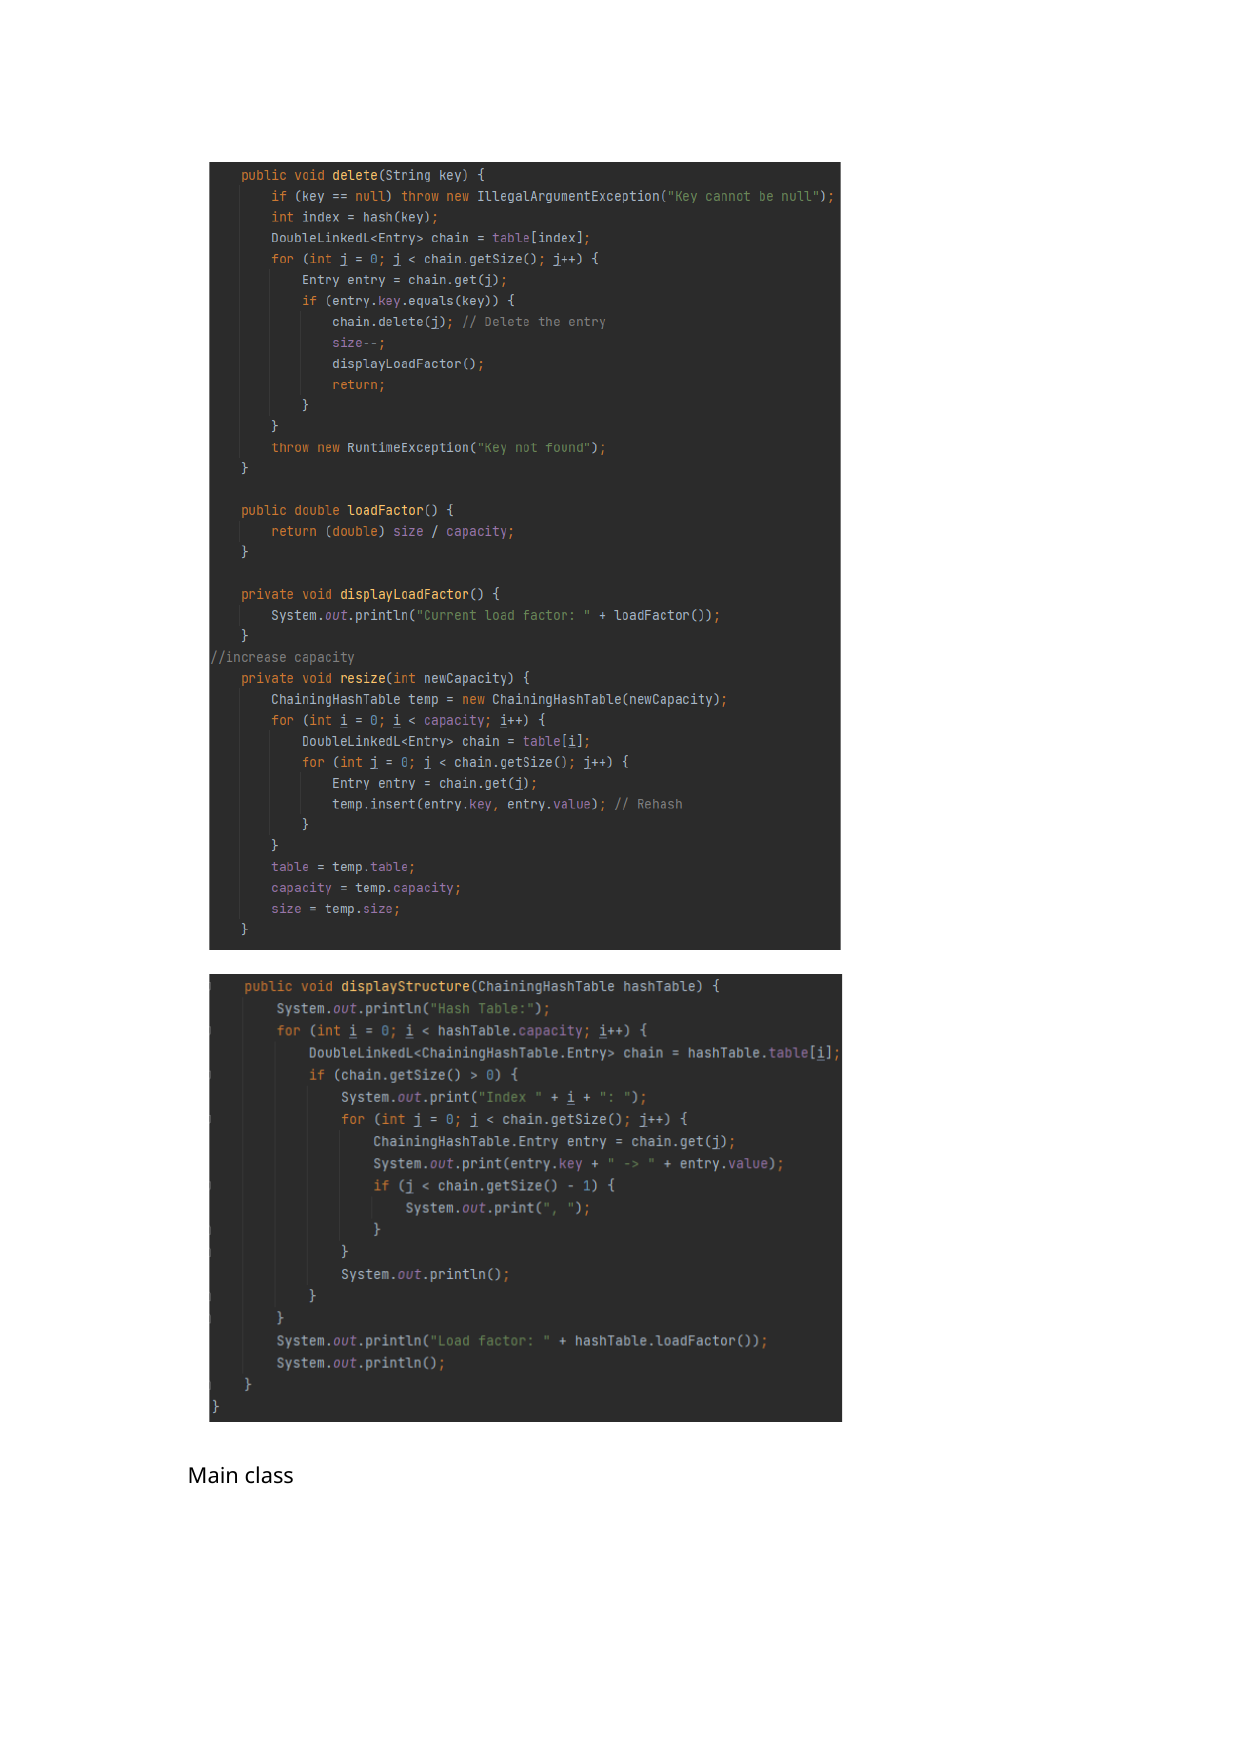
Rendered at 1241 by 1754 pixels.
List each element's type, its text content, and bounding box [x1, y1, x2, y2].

text Main class [187, 1459, 1053, 1491]
picture [209, 974, 843, 1422]
picture [209, 162, 841, 950]
